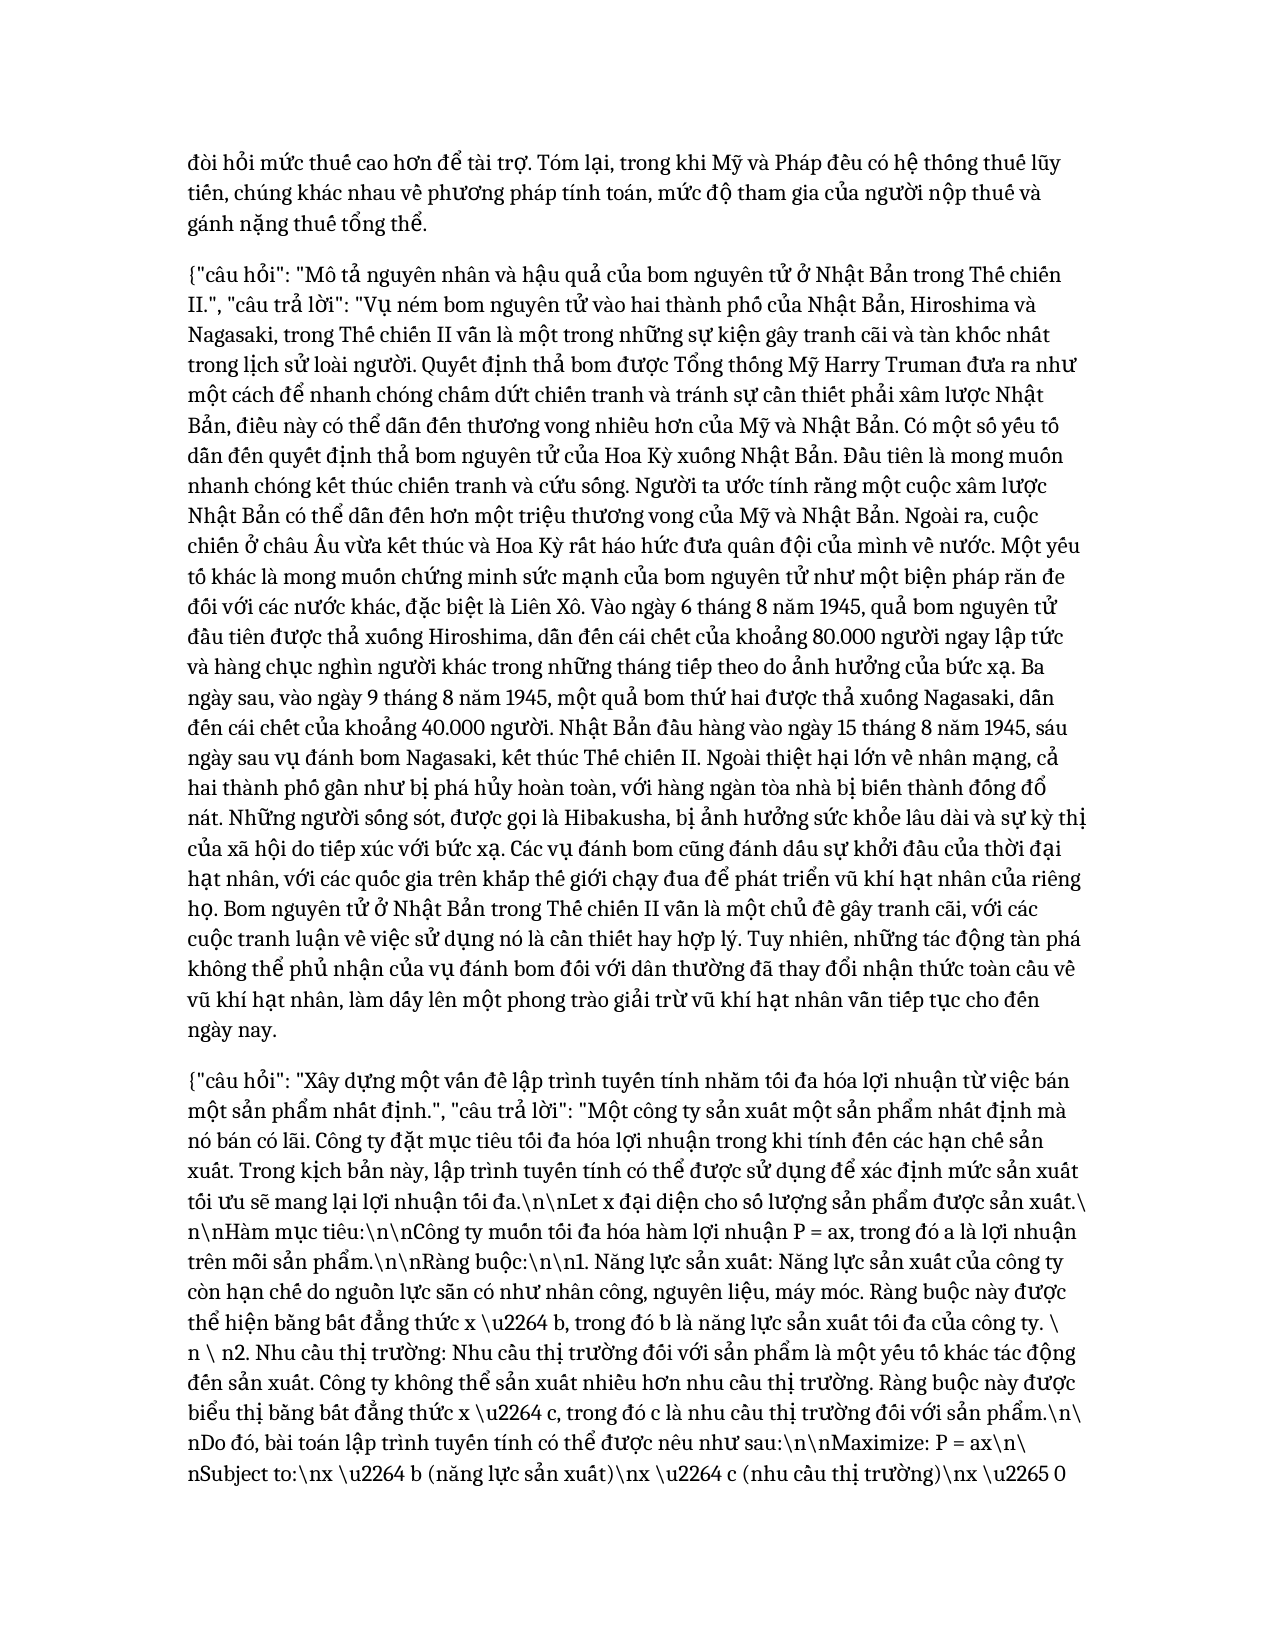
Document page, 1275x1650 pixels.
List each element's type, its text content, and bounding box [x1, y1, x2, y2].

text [187, 150, 1087, 237]
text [187, 1068, 1087, 1487]
text {"câu hỏi": "Mô tả nguyên nhân và hậu quả của bom nguyên tử ở Nhật Bản trong Thế chiến II.", "câu trả lời": "Vụ ném bom nguyên tử vào hai thành phố của Nhật Bản, Hiroshima và Nagasaki, trong Thế chiến II vẫn là một trong những sự kiện gây tranh cãi và tàn khốc nhất trong lịch sử loài người. Quyết định thả bom được Tổng thống Mỹ Harry Truman đưa ra như một cách để nhanh chóng chấm dứt chiến tranh và tránh sự cần thiết phải xâm lược Nhật Bản, điều này có thể dẫn đến thương vong nhiều hơn của Mỹ và Nhật Bản. Có một số yếu tố dẫn đến quyết định thả bom nguyên tử của Hoa Kỳ xuống Nhật Bản. Đầu tiên là mong muốn nhanh chóng kết thúc chiến tranh và cứu sống. Người ta ước tính rằng một cuộc xâm lược Nhật Bản có thể dẫn đến hơn một triệu thương vong của Mỹ và Nhật Bản. Ngoài ra, cuộc chiến ở châu Âu vừa kết thúc và Hoa Kỳ rất háo hức đưa quân đội của mình về nước. Một yếu tố khác là mong muốn chứng minh sức mạnh của bom nguyên tử như một biện pháp răn đe đối với các nước khác, đặc biệt là Liên Xô. Vào ngày 6 tháng 8 năm 1945, quả bom nguyên tử đầu tiên được thả xuống Hiroshima, dẫn đến cái chết của khoảng 80.000 người ngay lập tức và hàng chục nghìn người khác trong những tháng tiếp theo do ảnh hưởng của bức xạ. Ba ngày sau, vào ngày 9 tháng 8 năm 1945, một quả bom thứ hai được thả xuống Nagasaki, dẫn đến cái chết của khoảng 40.000 người. Nhật Bản đầu hàng vào ngày 15 tháng 8 năm 1945, sáu ngày sau vụ đánh bom Nagasaki, kết thúc Thế chiến II. Ngoài thiệt hại lớn về nhân mạng, cả hai thành phố gần như bị phá hủy hoàn toàn, với hàng ngàn tòa nhà bị biến thành đống đổ nát. Những người sống sót, được gọi là Hibakusha, bị ảnh hưởng sức khỏe lâu dài và sự kỳ thị của xã hội do tiếp xúc với bức xạ. Các vụ đánh bom cũng đánh dấu sự khởi đầu của thời đại hạt nhân, với các quốc gia trên khắp thế giới chạy đua để phát triển vũ khí hạt nhân của riêng họ. Bom nguyên tử ở Nhật Bản trong Thế chiến II vẫn là một chủ đề gây tranh cãi, với các cuộc tranh luận về việc sử dụng nó là cần thiết hay hợp lý. Tuy nhiên, những tác động tàn phá không thể phủ nhận của vụ đánh bom đối với dân thường đã thay đổi nhận thức toàn cầu về vũ khí hạt nhân, làm dấy lên một phong trào giải trừ vũ khí hạt nhân vẫn tiếp tục cho đến ngày nay. [187, 261, 1087, 1043]
